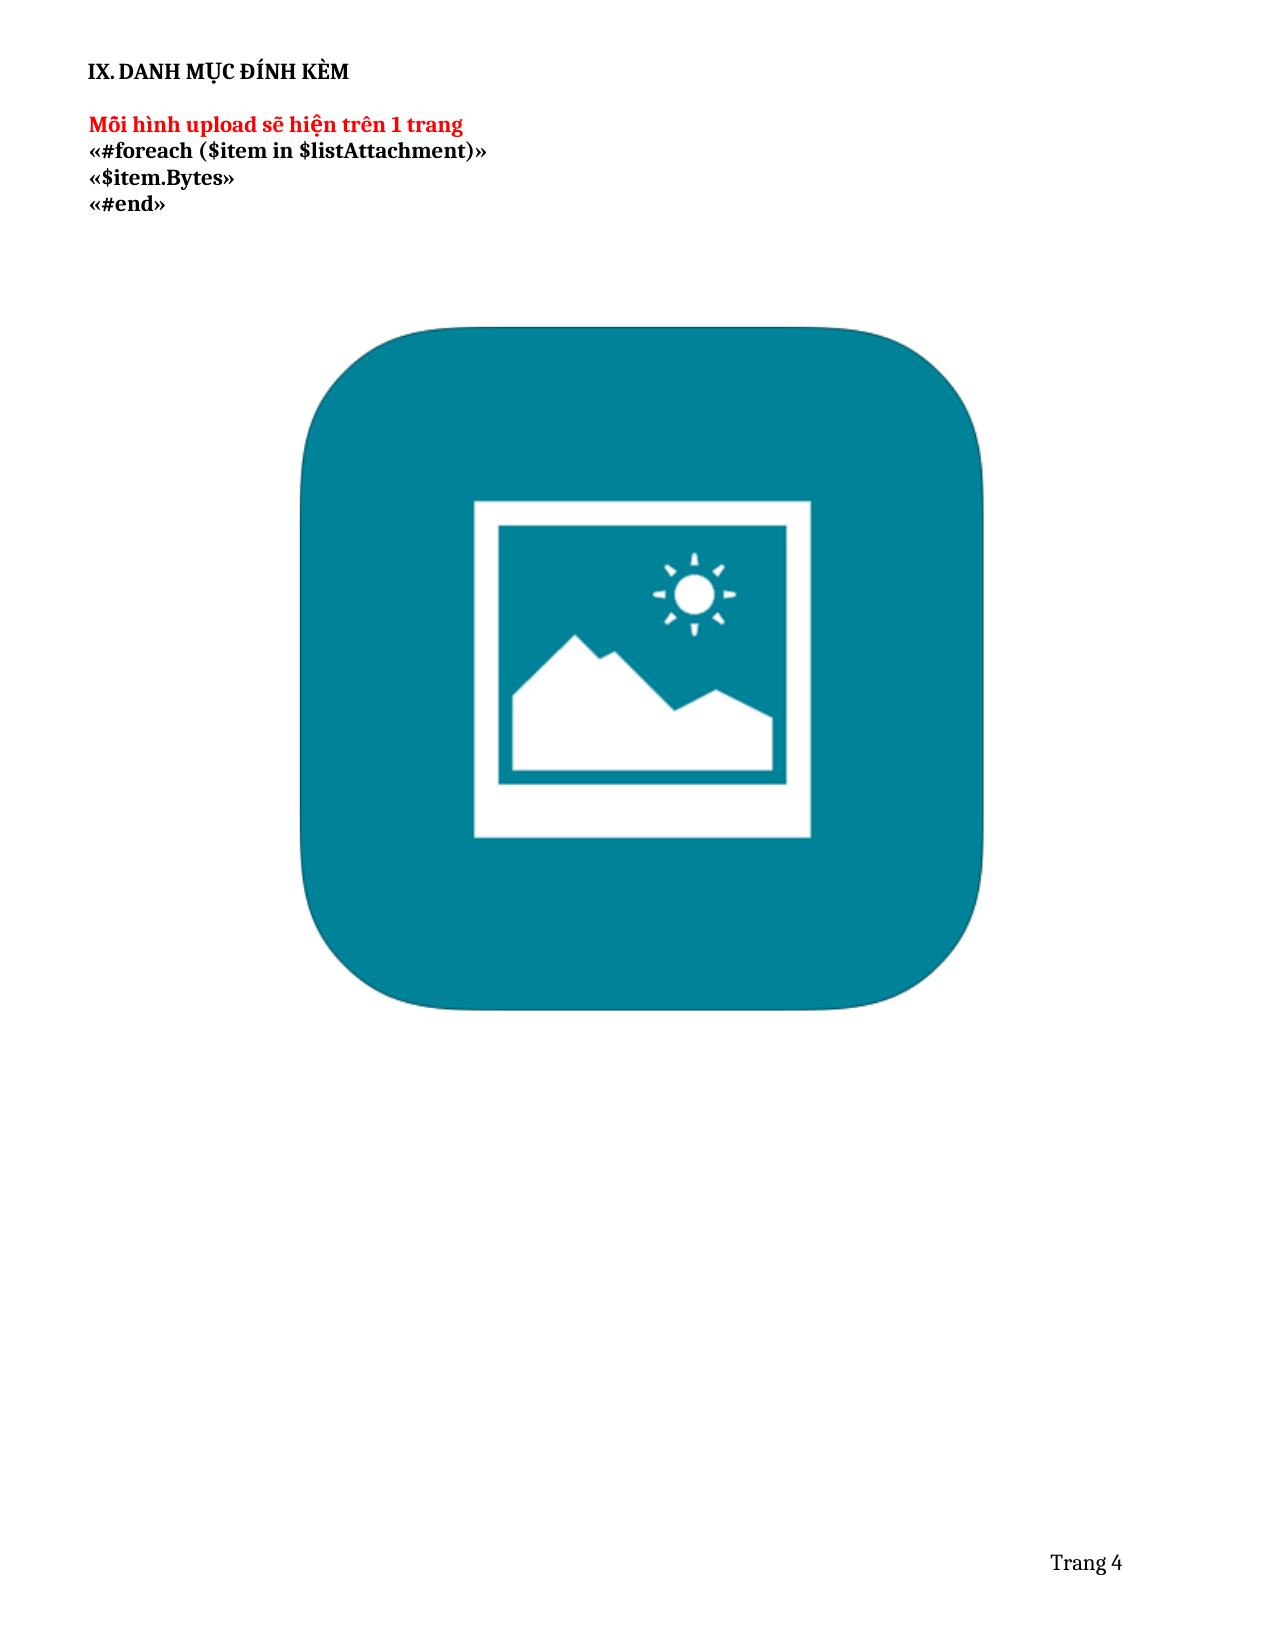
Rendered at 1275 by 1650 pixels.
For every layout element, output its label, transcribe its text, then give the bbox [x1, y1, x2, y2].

text Mỗi hình upload sẽ hiện trên 1 trang [89, 112, 1196, 138]
table_cell [89, 220, 1196, 1118]
picture [251, 278, 1033, 1060]
text «#foreach ($item in $listAttachment)» [89, 138, 1196, 164]
list DANH MỤC ĐÍNH KÈM [87, 59, 1196, 85]
text «$item.Bytes» [89, 164, 1196, 191]
text «#end» [89, 191, 1196, 217]
